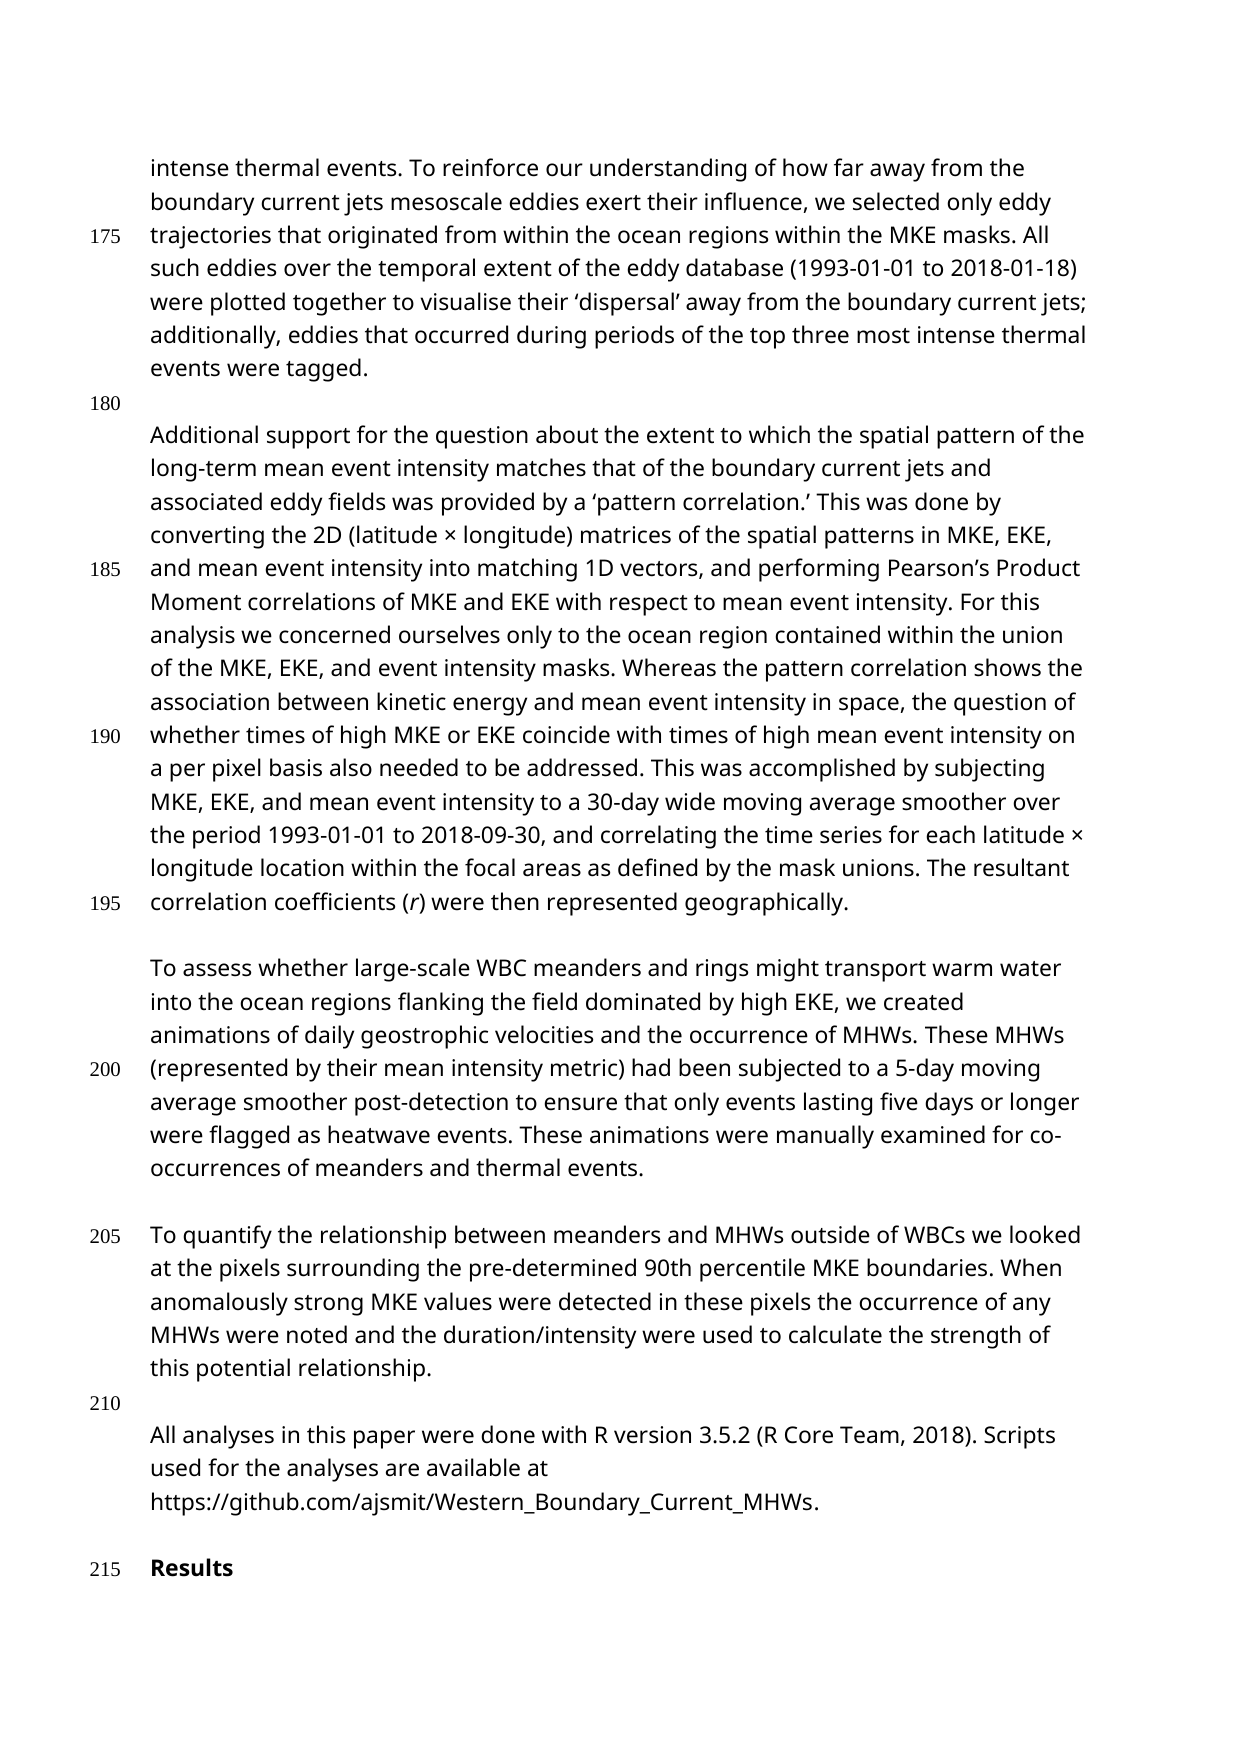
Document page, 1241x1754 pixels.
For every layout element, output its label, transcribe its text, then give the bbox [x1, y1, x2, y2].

text To quantify the relationship between meanders and MHWs outside of WBCs we looked at the pixels surrounding the pre-determined 90th percentile MKE boundaries. When anomalously strong MKE values were detected in these pixels the occurrence of any MHWs were noted and the duration/intensity were used to calculate the strength of this potential relationship. [150, 1217, 1090, 1383]
text All analyses in this paper were done with R version 3.5.2 (R Core Team, 2018). Scripts used for the analyses are available at https://github.com/ajsmit/Western_Boundary_Current_MHWs. [150, 1417, 1090, 1517]
text Additional support for the question about the extent to which the spatial pattern of the long-term mean event intensity matches that of the boundary current jets and associated eddy fields was provided by a ‘pattern correlation.’ This was done by converting the 2D (latitude × longitude) matrices of the spatial patterns in MKE, EKE, and mean event intensity into matching 1D vectors, and performing Pearson’s Product Moment correlations of MKE and EKE with respect to mean event intensity. For this analysis we concerned ourselves only to the ocean region contained within the union of the MKE, EKE, and event intensity masks. Whereas the pattern correlation shows the association between kinetic energy and mean event intensity in space, the question of whether times of high MKE or EKE coincide with times of high mean event intensity on a per pixel basis also needed to be addressed. This was accomplished by subjecting MKE, EKE, and mean event intensity to a 30-day wide moving average smoother over the period 1993-01-01 to 2018-09-30, and correlating the time series for each latitude × longitude location within the focal areas as defined by the mask unions. The resultant correlation coefficients (r) were then represented geographically. [150, 417, 1090, 917]
text Results [150, 1550, 1090, 1583]
text To assess whether large-scale WBC meanders and rings might transport warm water into the ocean regions flanking the field dominated by high EKE, we created animations of daily geostrophic velocities and the occurrence of MHWs. These MHWs (represented by their mean intensity metric) had been subjected to a 5-day moving average smoother post-detection to ensure that only events lasting five days or longer were flagged as heatwave events. These animations were manually examined for co-occurrences of meanders and thermal events. [150, 950, 1090, 1183]
